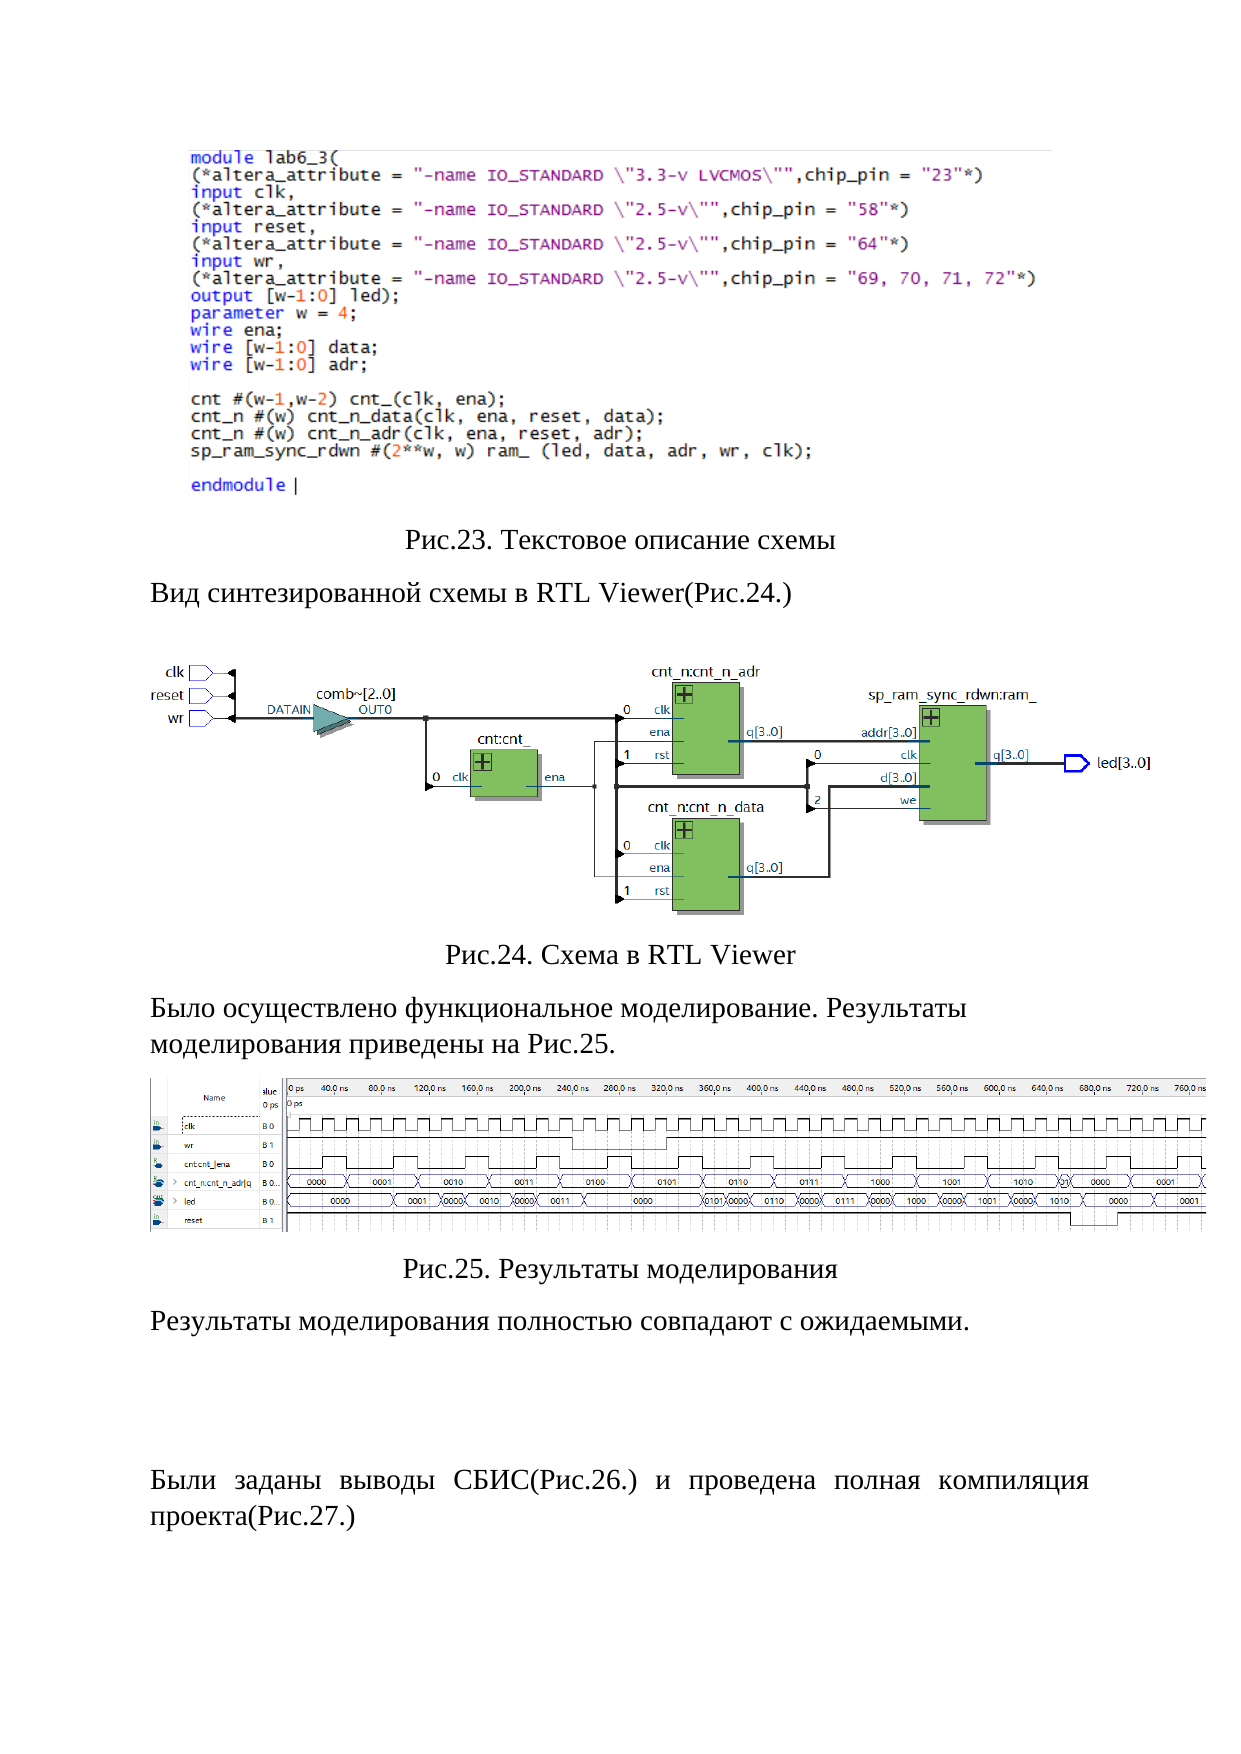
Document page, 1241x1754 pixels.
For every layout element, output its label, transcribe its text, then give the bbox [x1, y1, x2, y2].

picture [188, 150, 1052, 503]
text Результаты моделирования полностью совпадают с ожидаемыми. [150, 1303, 1090, 1337]
text Вид синтезированной схемы в RTL Viewer(Рис.24.) [150, 575, 1090, 608]
text Рис.24. Схема в RTL Viewer [150, 937, 1090, 971]
picture [150, 627, 1154, 919]
text Рис.25. Результаты моделирования [150, 1251, 1090, 1284]
text Было осуществлено функциональное моделирование. Результаты моделирования приведены на Рис.25. [150, 990, 1090, 1059]
text Рис.23. Текстовое описание схемы [150, 522, 1090, 555]
text Были заданы выводы СБИС(Рис.26.) и проведена полная компиляция проекта(Рис.27.) [150, 1462, 1090, 1532]
picture [150, 1078, 1207, 1232]
